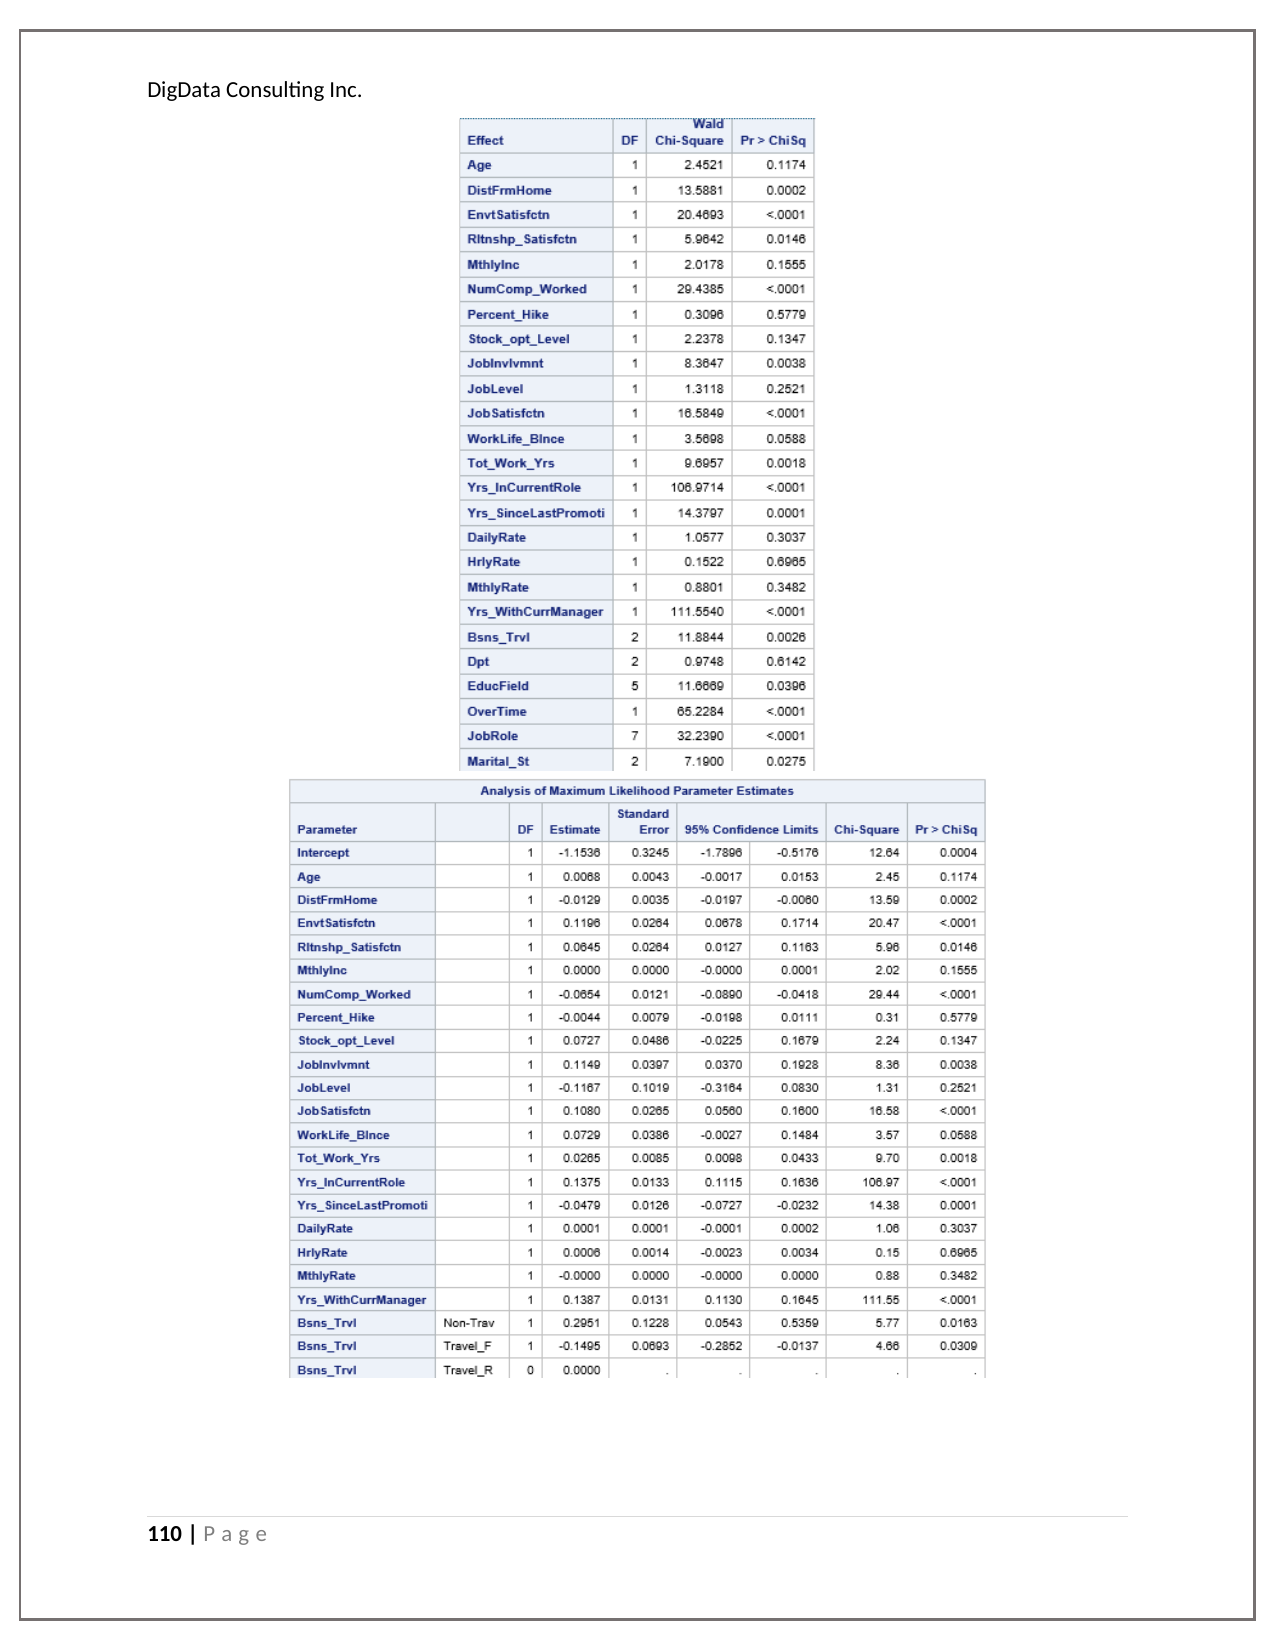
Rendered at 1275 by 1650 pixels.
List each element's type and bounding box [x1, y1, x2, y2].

picture [459, 118, 816, 771]
picture [288, 778, 987, 1378]
